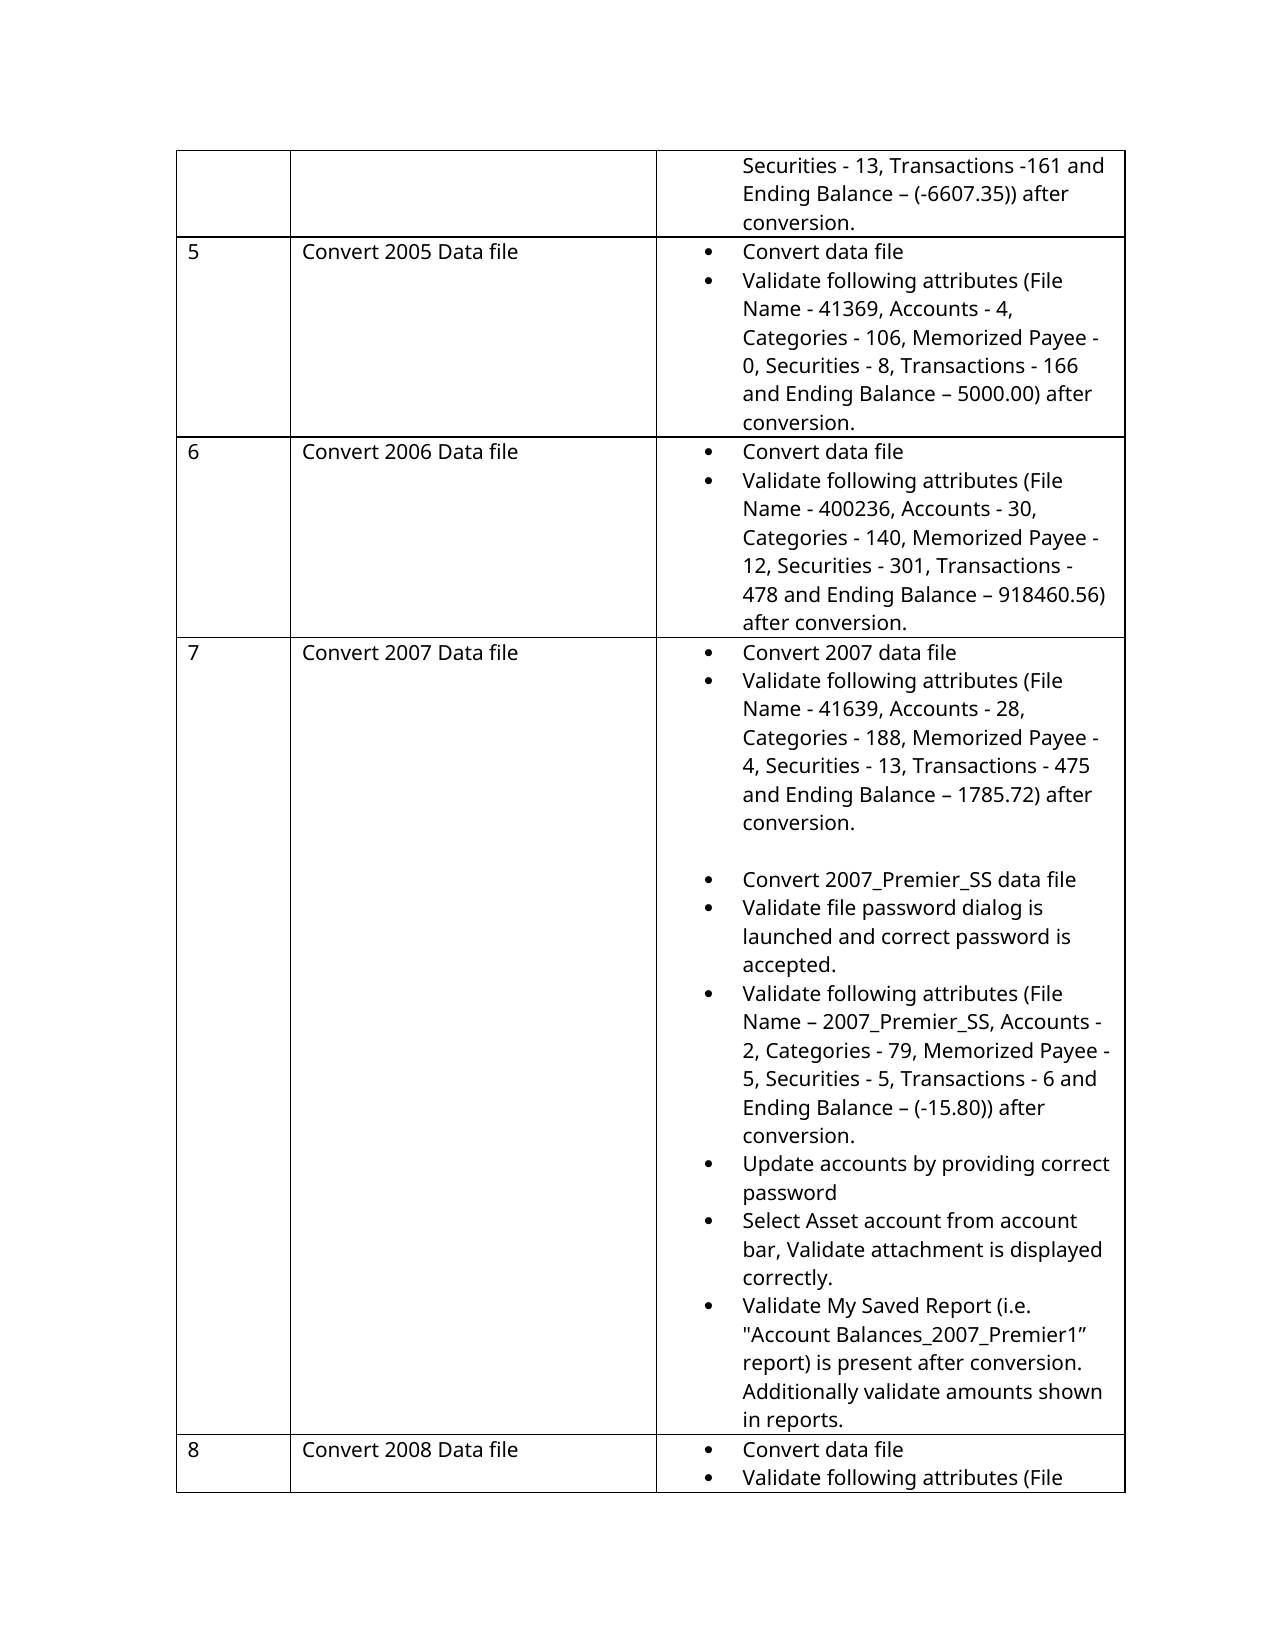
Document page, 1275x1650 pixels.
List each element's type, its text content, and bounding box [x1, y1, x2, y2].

table_cell Convert 2006 Data file [291, 438, 656, 637]
table_cell 4 [177, 151, 290, 236]
table_cell 7 [177, 638, 290, 1434]
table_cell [291, 151, 656, 236]
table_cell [291, 1435, 656, 1492]
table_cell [657, 151, 1124, 236]
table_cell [657, 1435, 1124, 1492]
table_cell 8 [177, 1435, 290, 1492]
table_cell Convert 2007 data file Validate following attributes (File Name - 41639, Accounts - 28, Categories - 188, Memorized Payee - 4, Securities - 13, Transactions - 475 and Ending Balance – 1785.72) after conversion. Convert 2007_Premier_SS data file Validate file password dialog is launched and correct password is accepted. Validate following attributes (File Name – 2007_Premier_SS, Accounts - 2, Categories - 79, Memorized Payee - 5, Securities - 5, Transactions - 6 and Ending Balance – (-15.80)) after conversion. Update accounts by providing correct password Select Asset account from account bar, Validate attachment is displayed correctly. Validate My Saved Report (i.e. "Account Balances_2007_Premier1” report) is present after conversion. Additionally validate amounts shown in reports. [657, 638, 1124, 1434]
table_cell Convert data file Validate following attributes (File Name - 41369, Accounts - 4, Categories - 106, Memorized Payee - 0, Securities - 8, Transactions - 166 and Ending Balance – 5000.00) after conversion. [657, 238, 1124, 436]
table_cell Convert data file Validate following attributes (File Name - 400236, Accounts - 30, Categories - 140, Memorized Payee - 12, Securities - 301, Transactions - 478 and Ending Balance – 918460.56) after conversion. [657, 438, 1124, 637]
table_cell 5 [177, 238, 290, 436]
table_cell Convert 2005 Data file [291, 238, 656, 436]
table_cell Convert 2007 Data file [291, 638, 656, 1434]
table_cell 6 [177, 438, 290, 637]
